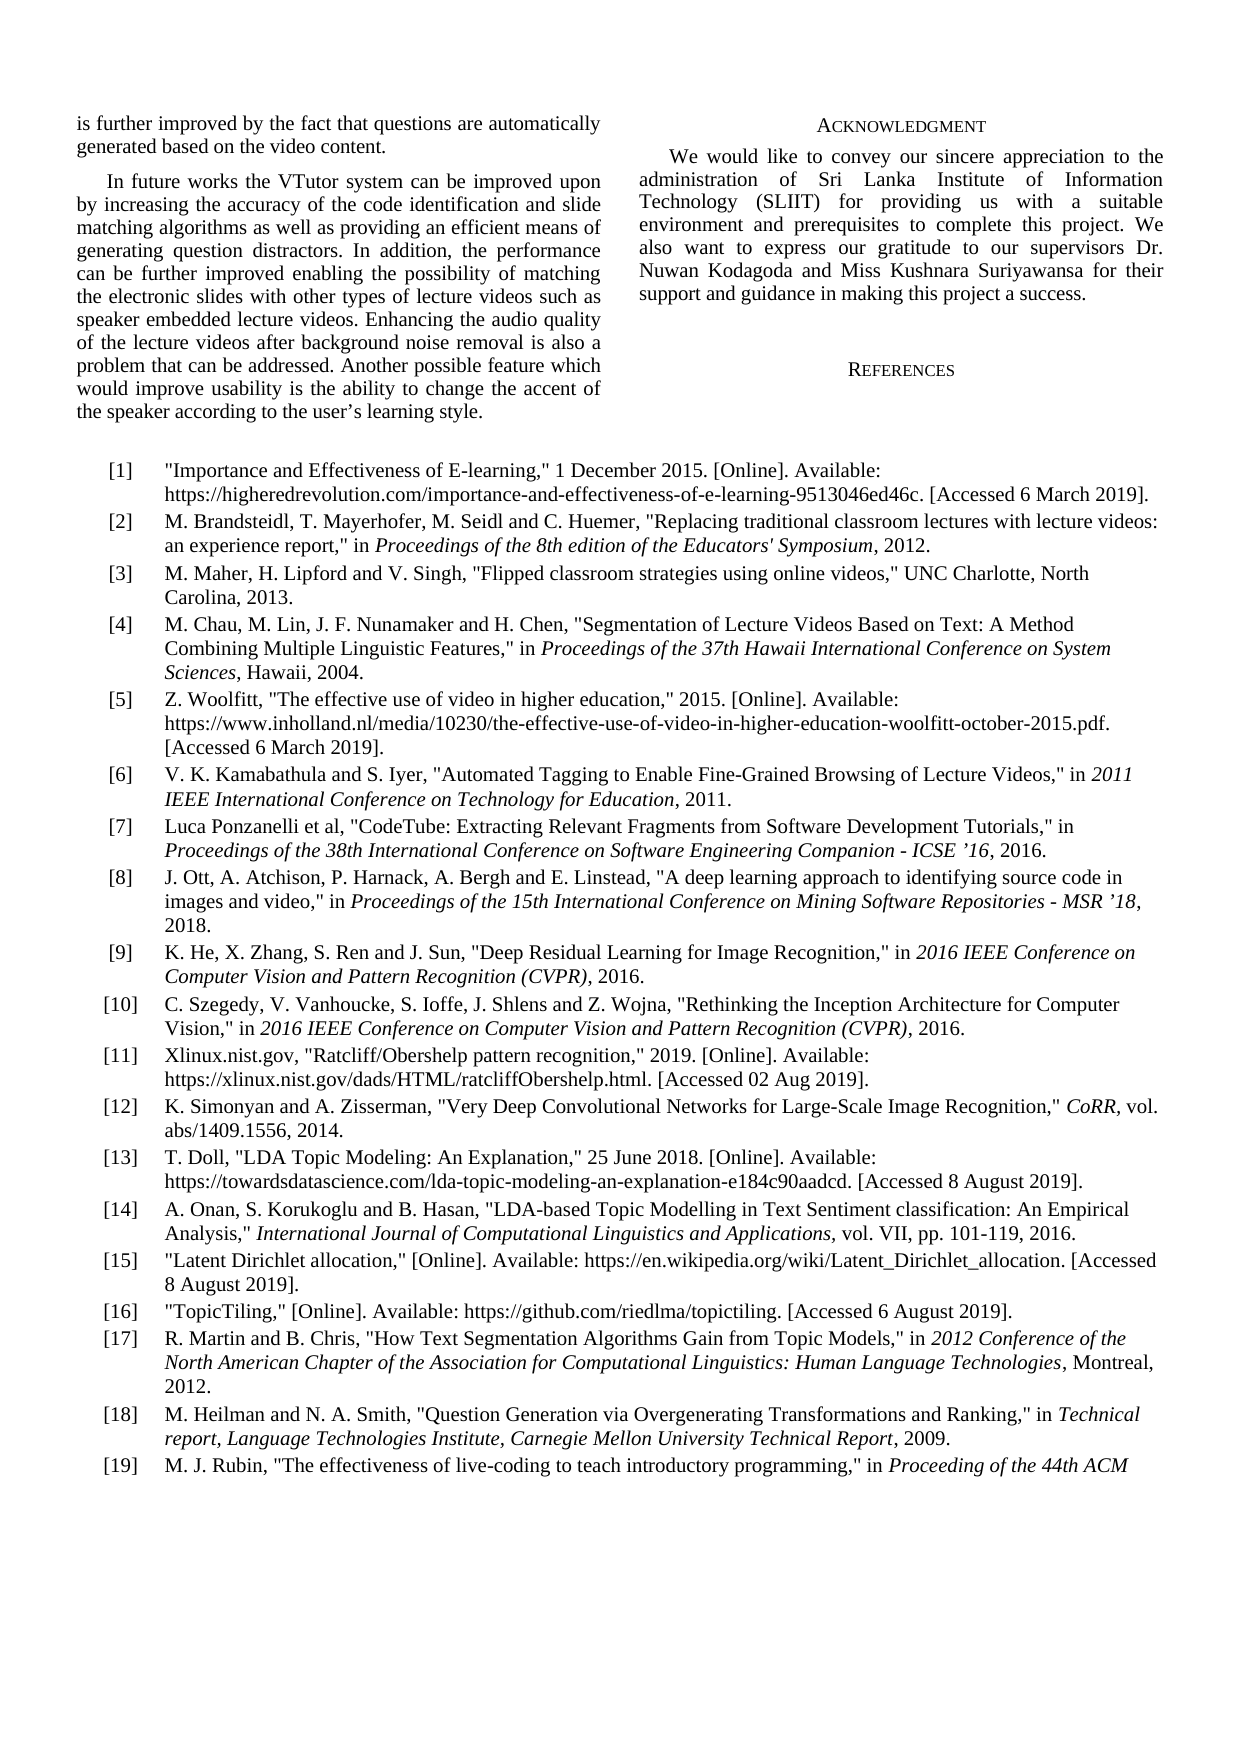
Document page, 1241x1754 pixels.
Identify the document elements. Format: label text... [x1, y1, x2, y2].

subtitle Acknowledgment [639, 112, 1164, 137]
text In future works the VTutor system can be improved upon by increasing the accuracy of the code identification and slide matching algorithms as well as providing an efficient means of generating question distractors. In addition, the performance can be further improved enabling the possibility of matching the electronic slides with other types of lecture videos such as speaker embedded lecture videos. Enhancing the audio quality of the lecture videos after background noise removal is also a problem that can be addressed. Another possible feature which would improve usability is the ability to change the accent of the speaker according to the user’s learning style. [76, 171, 601, 423]
text We would like to convey our sincere appreciation to the administration of Sri Lanka Institute of Information Technology (SLIIT) for providing us with a suitable environment and prerequisites to complete this project. We also want to express our gratitude to our supervisors Dr. Nuwan Kodagoda and Miss Kushnara Suriyawansa for their support and guidance in making this project a success. [639, 145, 1164, 305]
